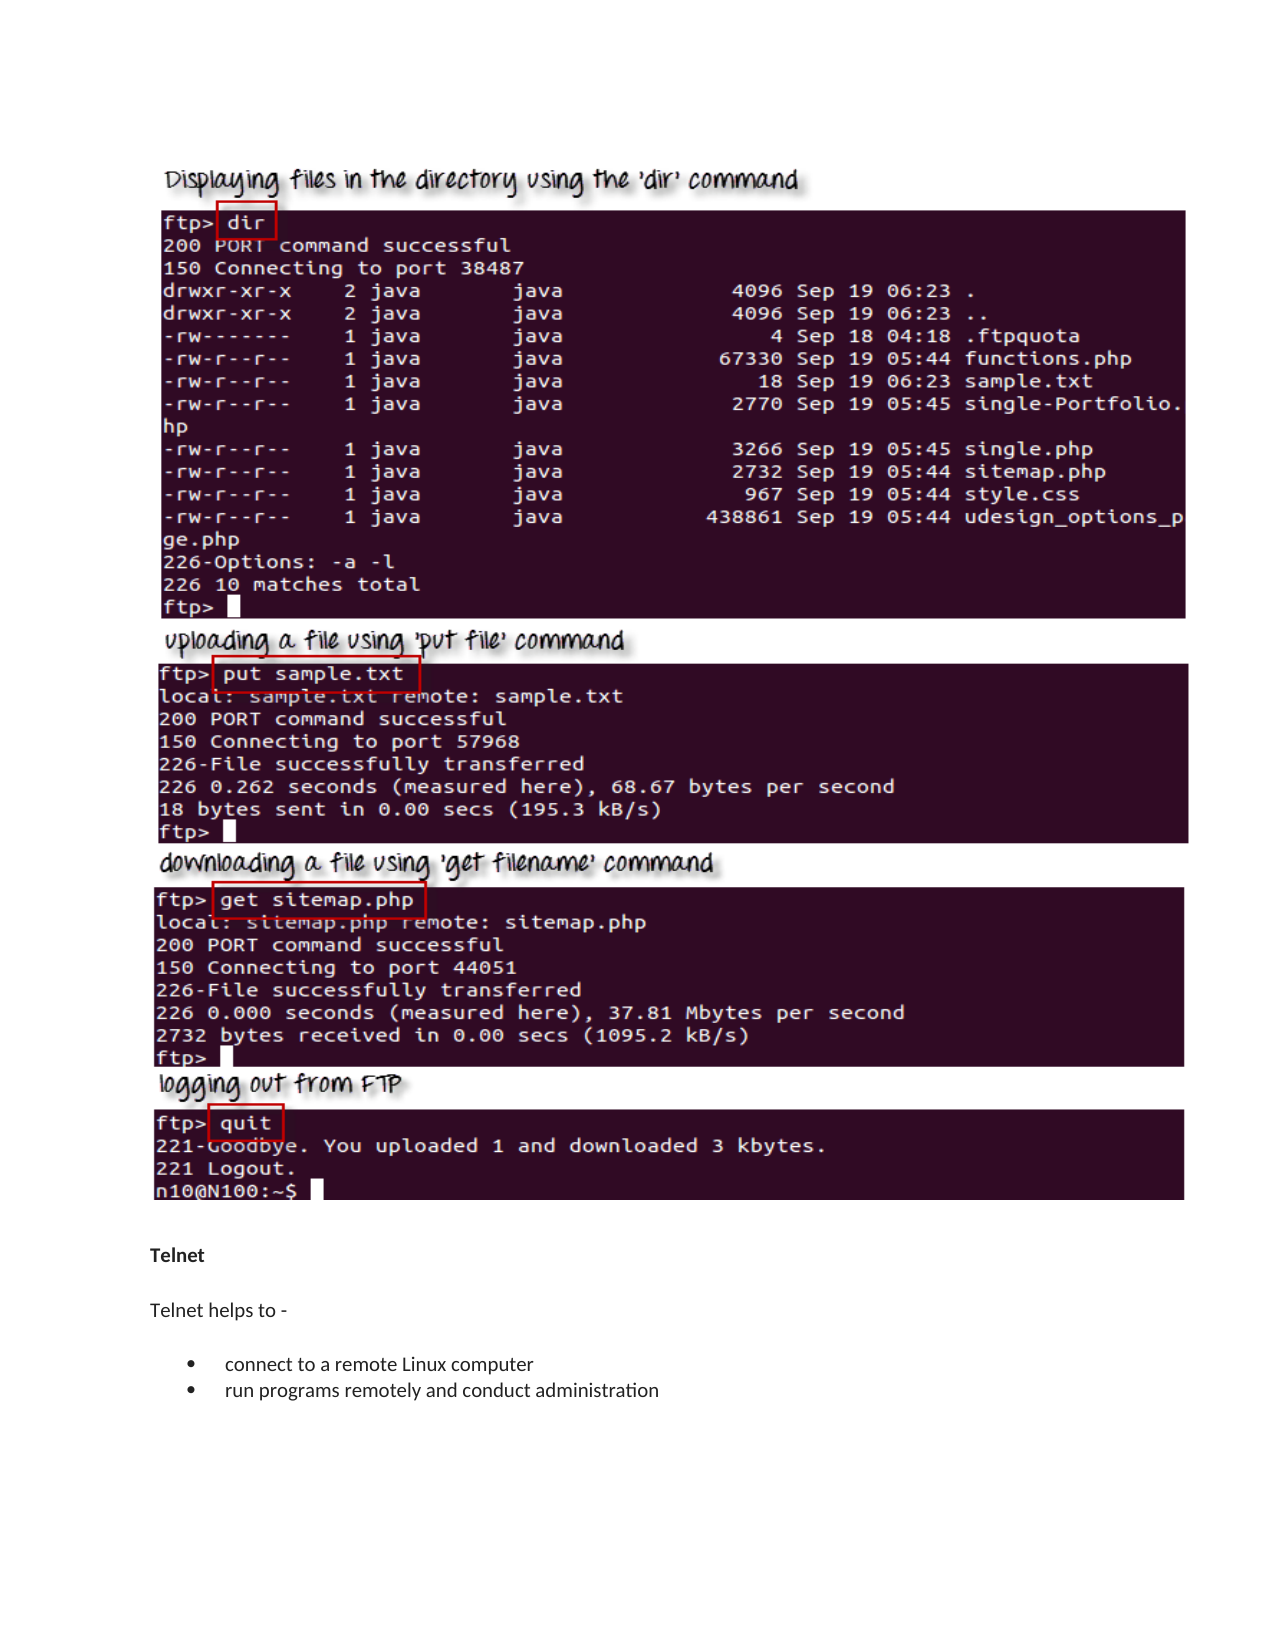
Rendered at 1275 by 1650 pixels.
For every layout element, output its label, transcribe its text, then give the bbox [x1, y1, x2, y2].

list connect to a remote Linux computer [187, 1352, 1125, 1377]
text Telnet [150, 1229, 1125, 1268]
text Telnet helps to - [150, 1297, 1125, 1322]
list run programs remotely and conduct administration [187, 1377, 1125, 1402]
picture [150, 150, 1193, 1200]
